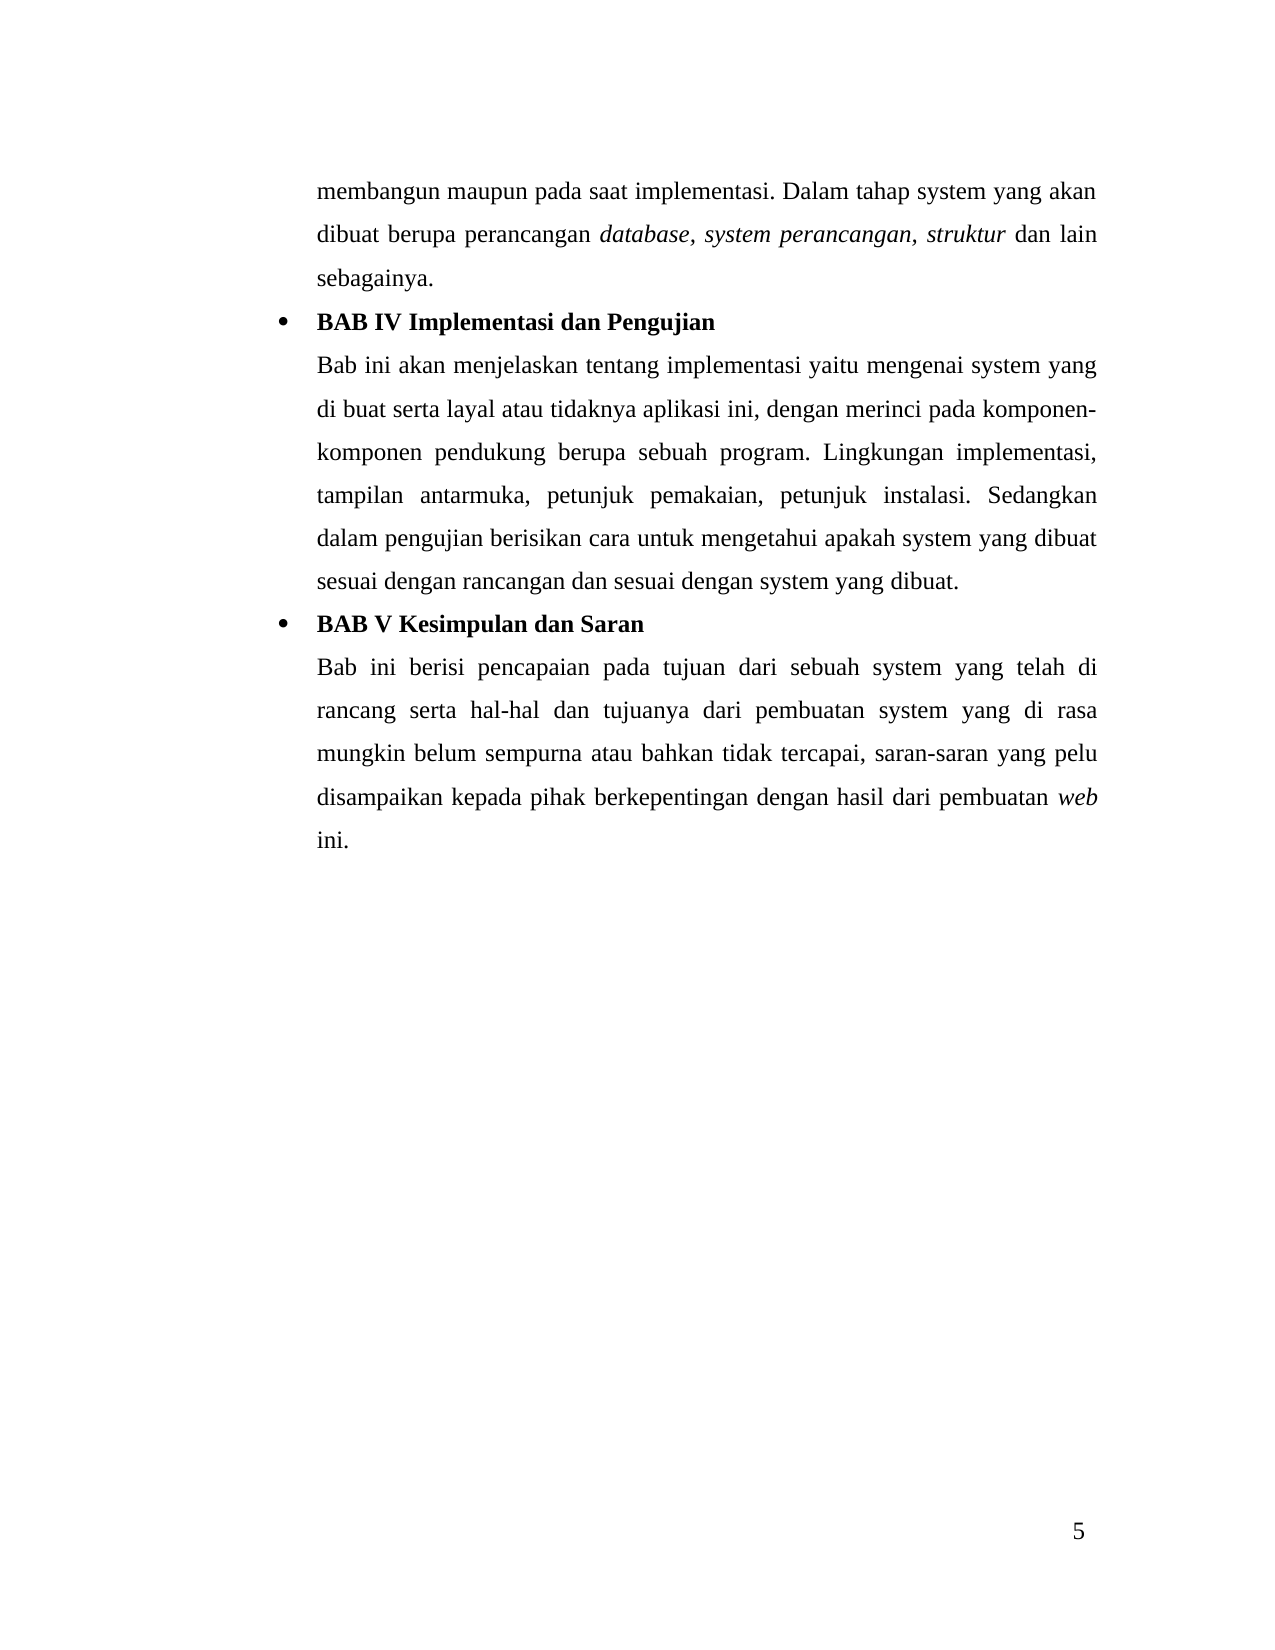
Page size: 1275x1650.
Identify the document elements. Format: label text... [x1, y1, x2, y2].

text Bab ini berisi pencapaian pada tujuan dari sebuah system yang telah di rancang serta hal-hal dan tujuanya dari pembuatan system yang di rasa mungkin belum sempurna atau bahkan tidak tercapai, saran-saran yang pelu disampaikan kepada pihak berkepentingan dengan hasil dari pembuatan web ini. [317, 652, 1098, 853]
text membangun maupun pada saat implementasi. Dalam tahap system yang akan dibuat berupa perancangan database, system perancangan, struktur dan lain sebagainya. [317, 176, 1097, 292]
subtitle BAB IV Implementasi dan Pengujian [279, 306, 1221, 336]
text Bab ini akan menjelaskan tentang implementasi yaitu mengenai system yang di buat serta layal atau tidaknya aplikasi ini, dengan merinci pada komponen- komponen pendukung berupa sebuah program. Lingkungan implementasi, tampilan antarmuka, petunjuk pemakaian, petunjuk instalasi. Sedangkan dalam pengujian berisikan cara untuk mengetahui apakah system yang dibuat sesuai dengan rancangan dan sesuai dengan system yang dibuat. [317, 351, 1098, 595]
subtitle BAB V Kesimpulan dan Saran [279, 609, 1221, 638]
